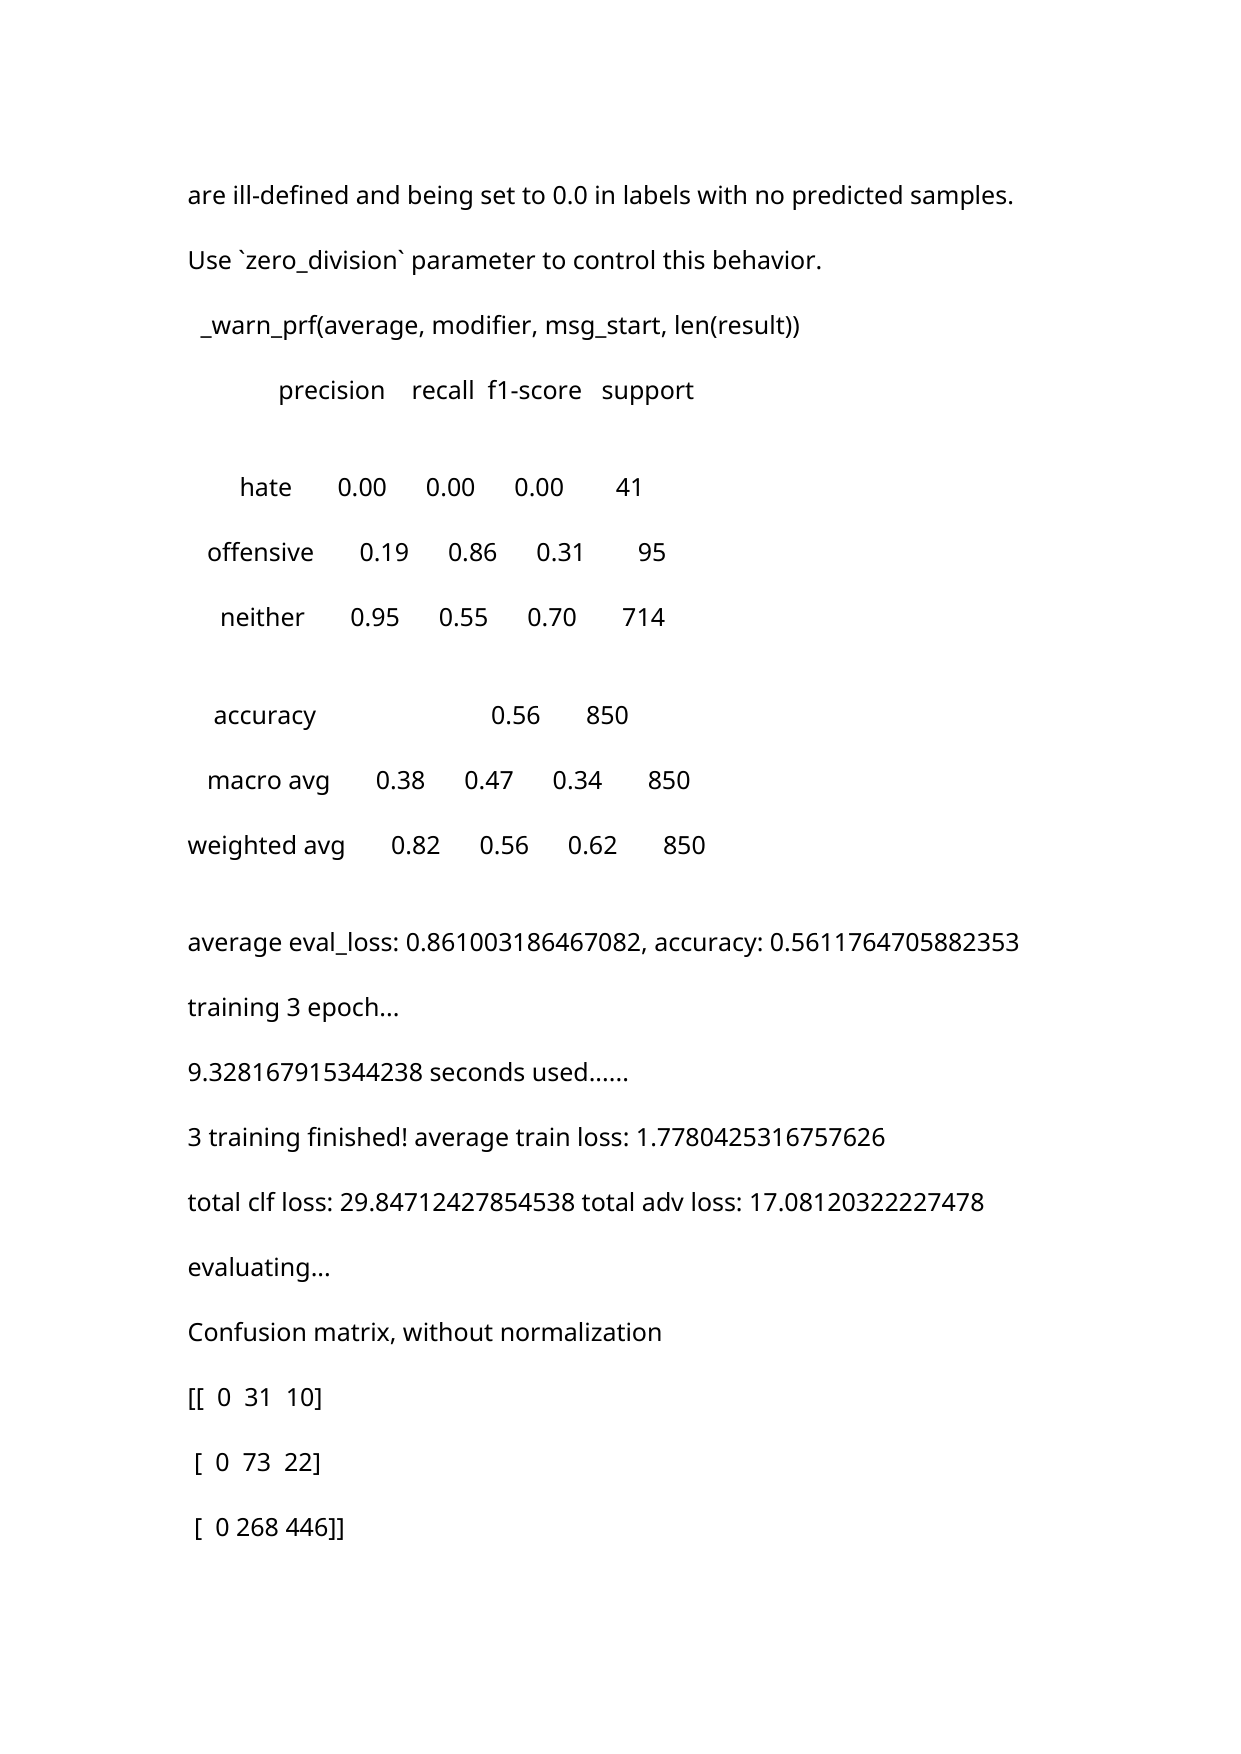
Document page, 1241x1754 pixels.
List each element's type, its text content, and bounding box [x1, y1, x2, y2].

text hate 0.00 0.00 0.00 41 [187, 454, 1053, 519]
text macro avg 0.38 0.47 0.34 850 [187, 747, 1053, 812]
text neither 0.95 0.55 0.70 714 [187, 584, 1053, 649]
text total clf loss: 29.84712427854538 total adv loss: 17.08120322227478 [187, 1169, 1053, 1234]
text 3 training finished! average train loss: 1.7780425316757626 [187, 1104, 1053, 1169]
text average eval_loss: 0.861003186467082, accuracy: 0.5611764705882353 [187, 909, 1053, 974]
text accuracy 0.56 850 [187, 682, 1053, 747]
text [[ 0 31 10] [187, 1364, 1053, 1429]
text training 3 epoch... [187, 974, 1053, 1039]
text offensive 0.19 0.86 0.31 95 [187, 519, 1053, 584]
text evaluating... [187, 1234, 1053, 1299]
text precision recall f1-score support [187, 357, 1053, 422]
text weighted avg 0.82 0.56 0.62 850 [187, 812, 1053, 877]
text [ 0 268 446]] [187, 1494, 1053, 1559]
text _warn_prf(average, modifier, msg_start, len(result)) [187, 292, 1053, 357]
text 9.328167915344238 seconds used...... [187, 1039, 1053, 1104]
text [ 0 73 22] [187, 1429, 1053, 1494]
text Confusion matrix, without normalization [187, 1299, 1053, 1364]
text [187, 162, 1053, 292]
